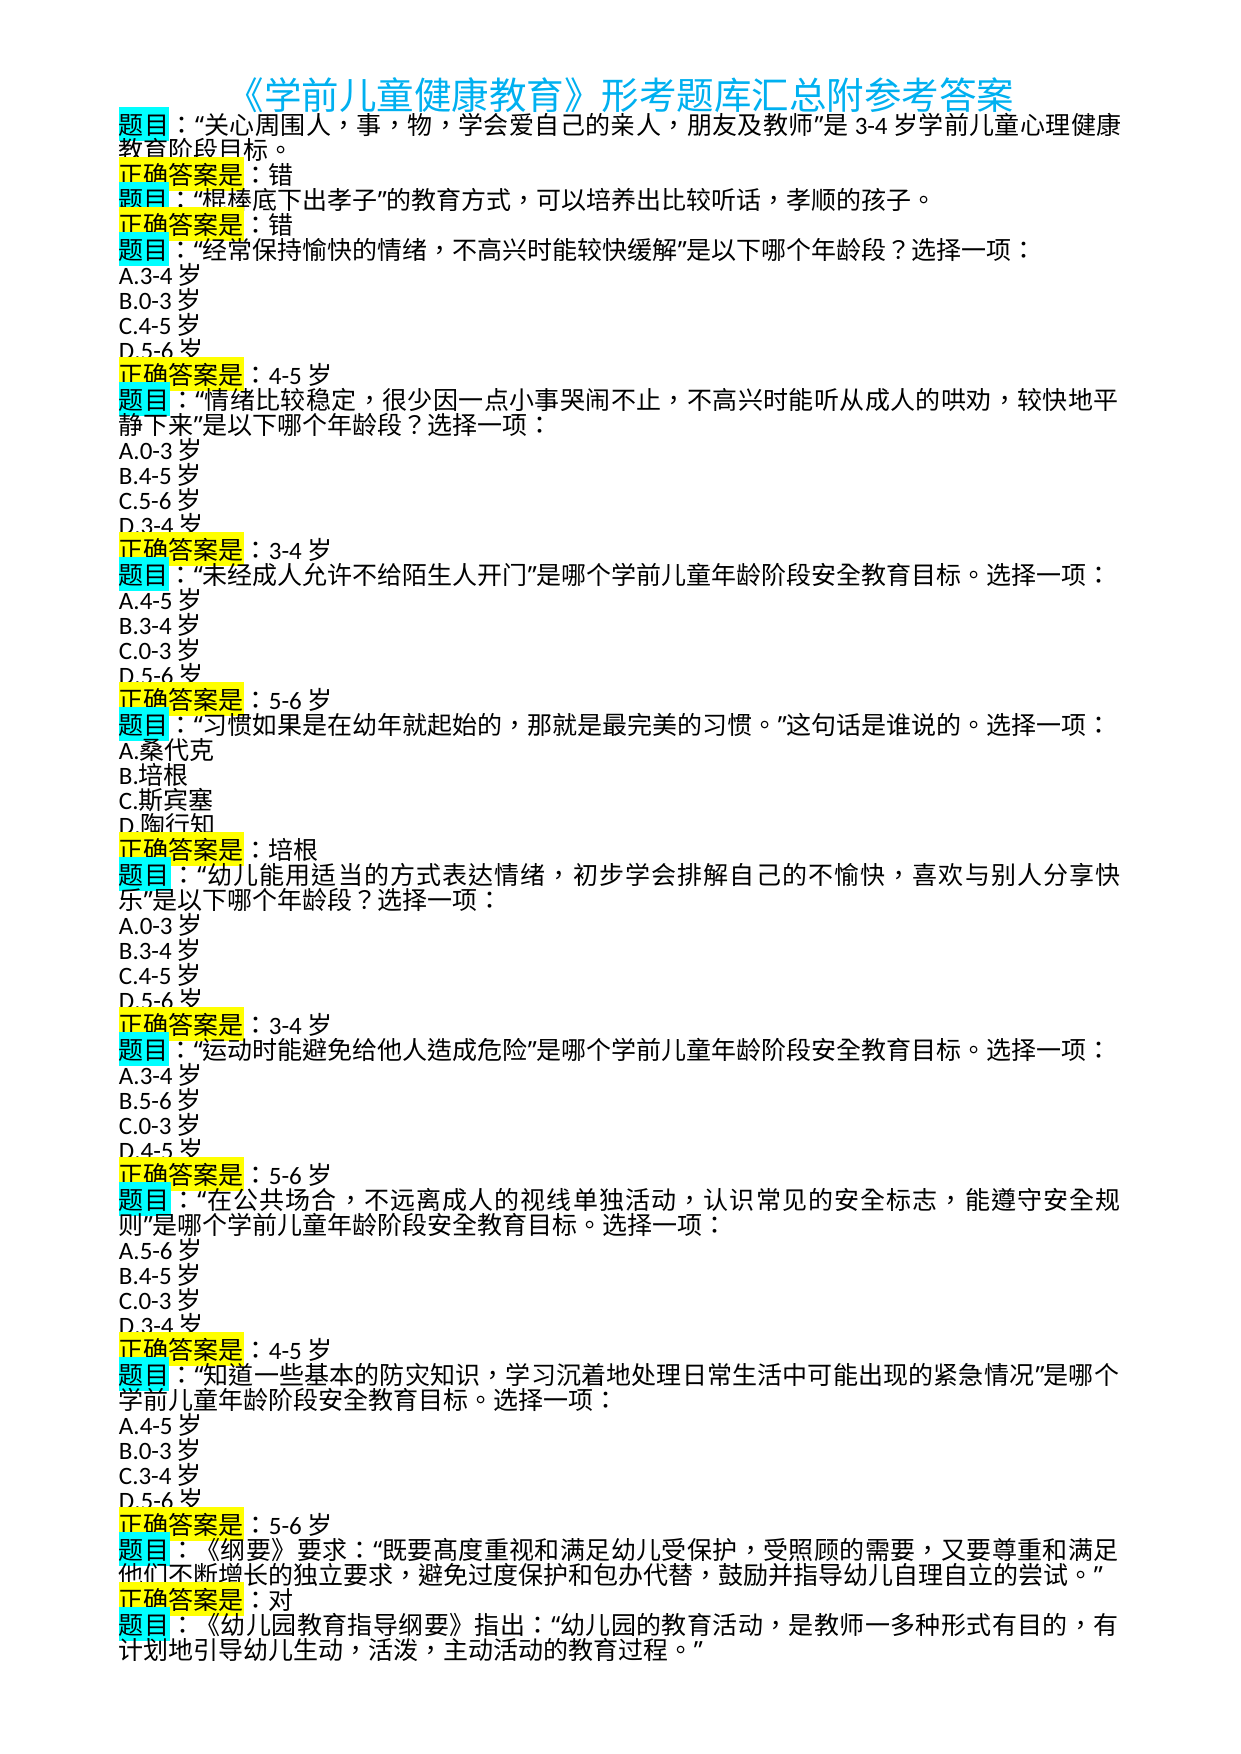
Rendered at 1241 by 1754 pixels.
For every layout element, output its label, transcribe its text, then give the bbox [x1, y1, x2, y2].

text B.3-4岁 [119, 939, 1121, 964]
text D.陶行知 [153, 814, 196, 832]
text 题目：“经常保持愉快的情绪，不高兴时能较快缓解”是以下哪个年龄段？选择一项： [169, 239, 1121, 264]
text 题目：“关心周围人，事，物，学会爱自己的亲人，朋友及教师”是3-4岁学前儿童心理健康教育阶段目标。 [135, 114, 1121, 164]
text 题目：“未经成人允许不给陌生人开门”是哪个学前儿童年龄阶段安全教育目标。选择一项： [169, 564, 1121, 589]
text D.3-4岁 [188, 1314, 1121, 1339]
text 正确答案是：5-6岁 [244, 1514, 1121, 1539]
text D.5-6岁 [119, 664, 196, 682]
text C.4-5岁 [119, 964, 1121, 989]
text 题目：“知道一些基本的防灾知识，学习沉着地处理日常生活中可能出现的紧急情况”是哪个学前儿童年龄阶段安全教育目标。选择一项： [119, 1364, 1121, 1414]
text D.4-5岁 [119, 1139, 196, 1157]
text D.5-6岁 [119, 339, 196, 357]
text D.陶行知 [195, 814, 1121, 839]
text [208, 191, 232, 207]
text 正确答案是：3-4岁 [244, 1014, 1121, 1039]
text 正确答案是：5-6岁 [244, 689, 1121, 714]
text A.4-5岁 [119, 589, 1121, 614]
text D.3-4岁 [119, 1314, 196, 1332]
text 《学前儿童健康教育》形考题库汇总附参考答案 [119, 89, 1121, 114]
text C.5-6岁 [119, 489, 1121, 514]
text A.5-6岁 [119, 1239, 1121, 1264]
text 正确答案是：4-5岁 [244, 364, 1121, 389]
text A.0-3岁 [119, 914, 1121, 939]
text 题目：“情绪比较稳定，很少因一点小事哭闹不止，不高兴时能听从成人的哄劝，较快地平静下来”是以下哪个年龄段？选择一项： [119, 389, 1121, 439]
text C.0-3岁 [119, 1289, 1121, 1314]
text C.0-3岁 [119, 639, 1121, 664]
text B.0-3岁 [119, 1439, 1121, 1464]
text 题目：“习惯如果是在幼年就起始的，那就是最完美的习惯。”这句话是谁说的。选择一项： [169, 714, 1121, 739]
text D.5-6岁 [188, 664, 1121, 689]
text D.5-6岁 [188, 339, 1121, 364]
text 正确答案是：5-6岁 [244, 1164, 1121, 1189]
text B.4-5岁 [119, 1264, 1121, 1289]
text 题目：“运动时能避免给他人造成危险”是哪个学前儿童年龄阶段安全教育目标。选择一项： [169, 1039, 1121, 1064]
text A.桑代克 [119, 739, 1121, 764]
text A.3-4岁 [119, 1064, 1121, 1089]
text A.3-4岁 [119, 264, 1121, 289]
text B.培根 [119, 764, 1121, 789]
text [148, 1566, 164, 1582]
text C.3-4岁 [119, 1464, 1121, 1489]
text C.斯宾塞 [119, 789, 1121, 814]
text D.5-6岁 [119, 1489, 196, 1507]
text D.3-4岁 [119, 514, 196, 532]
text D.5-6岁 [188, 989, 1121, 1014]
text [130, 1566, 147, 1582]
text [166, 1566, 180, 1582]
text D.5-6岁 [188, 1489, 1121, 1514]
text 正确答案是：4-5岁 [244, 1339, 1121, 1364]
text C.4-5岁 [119, 314, 1121, 339]
text A.4-5岁 [119, 1414, 1121, 1439]
text 正确答案是：3-4岁 [244, 539, 1121, 564]
text C.0-3岁 [119, 1114, 1121, 1139]
text D.3-4岁 [188, 514, 1121, 539]
text B.0-3岁 [119, 289, 1121, 314]
text 正确答案是：对 [244, 1589, 1121, 1614]
text 正确答案是：错 [244, 214, 1121, 239]
text B.5-6岁 [119, 1089, 1121, 1114]
text 题目：“幼儿能用适当的方式表达情绪，初步学会排解自己的不愉快，喜欢与别人分享快乐”是以下哪个年龄段？选择一项： [119, 864, 1121, 914]
text 正确答案是：培根 [244, 839, 1121, 864]
text D.4-5岁 [188, 1139, 1121, 1164]
text A.0-3岁 [119, 439, 1121, 464]
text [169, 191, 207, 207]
text D.5-6岁 [119, 989, 196, 1007]
text 正确答案是：错 [244, 164, 1121, 189]
text 题目：《幼儿园教育指导纲要》指出：“幼儿园的教育活动，是教师一多种形式有目的，有计划地引导幼儿生动，活泼，主动活动的教育过程。” [119, 1614, 1121, 1664]
text 题目：“在公共场合，不远离成人的视线单独活动，认识常见的安全标志，能遵守安全规则”是哪个学前儿童年龄阶段安全教育目标。选择一项： [119, 1189, 1121, 1239]
text B.3-4岁 [119, 614, 1121, 639]
text B.4-5岁 [119, 464, 1121, 489]
text 题目：《纲要》要求：“既要髙度重视和满足幼儿受保护，受照顾的需要，又要尊重和满足他们不断增长的独立要求，避免过度保护和包办代替，鼓励并指导幼儿自理自立的尝试。” [170, 1539, 1121, 1589]
text 题目：“棍棒底下出孝子”的教育方式，可以培养出比较听话，孝顺的孩子。 [233, 189, 1121, 214]
